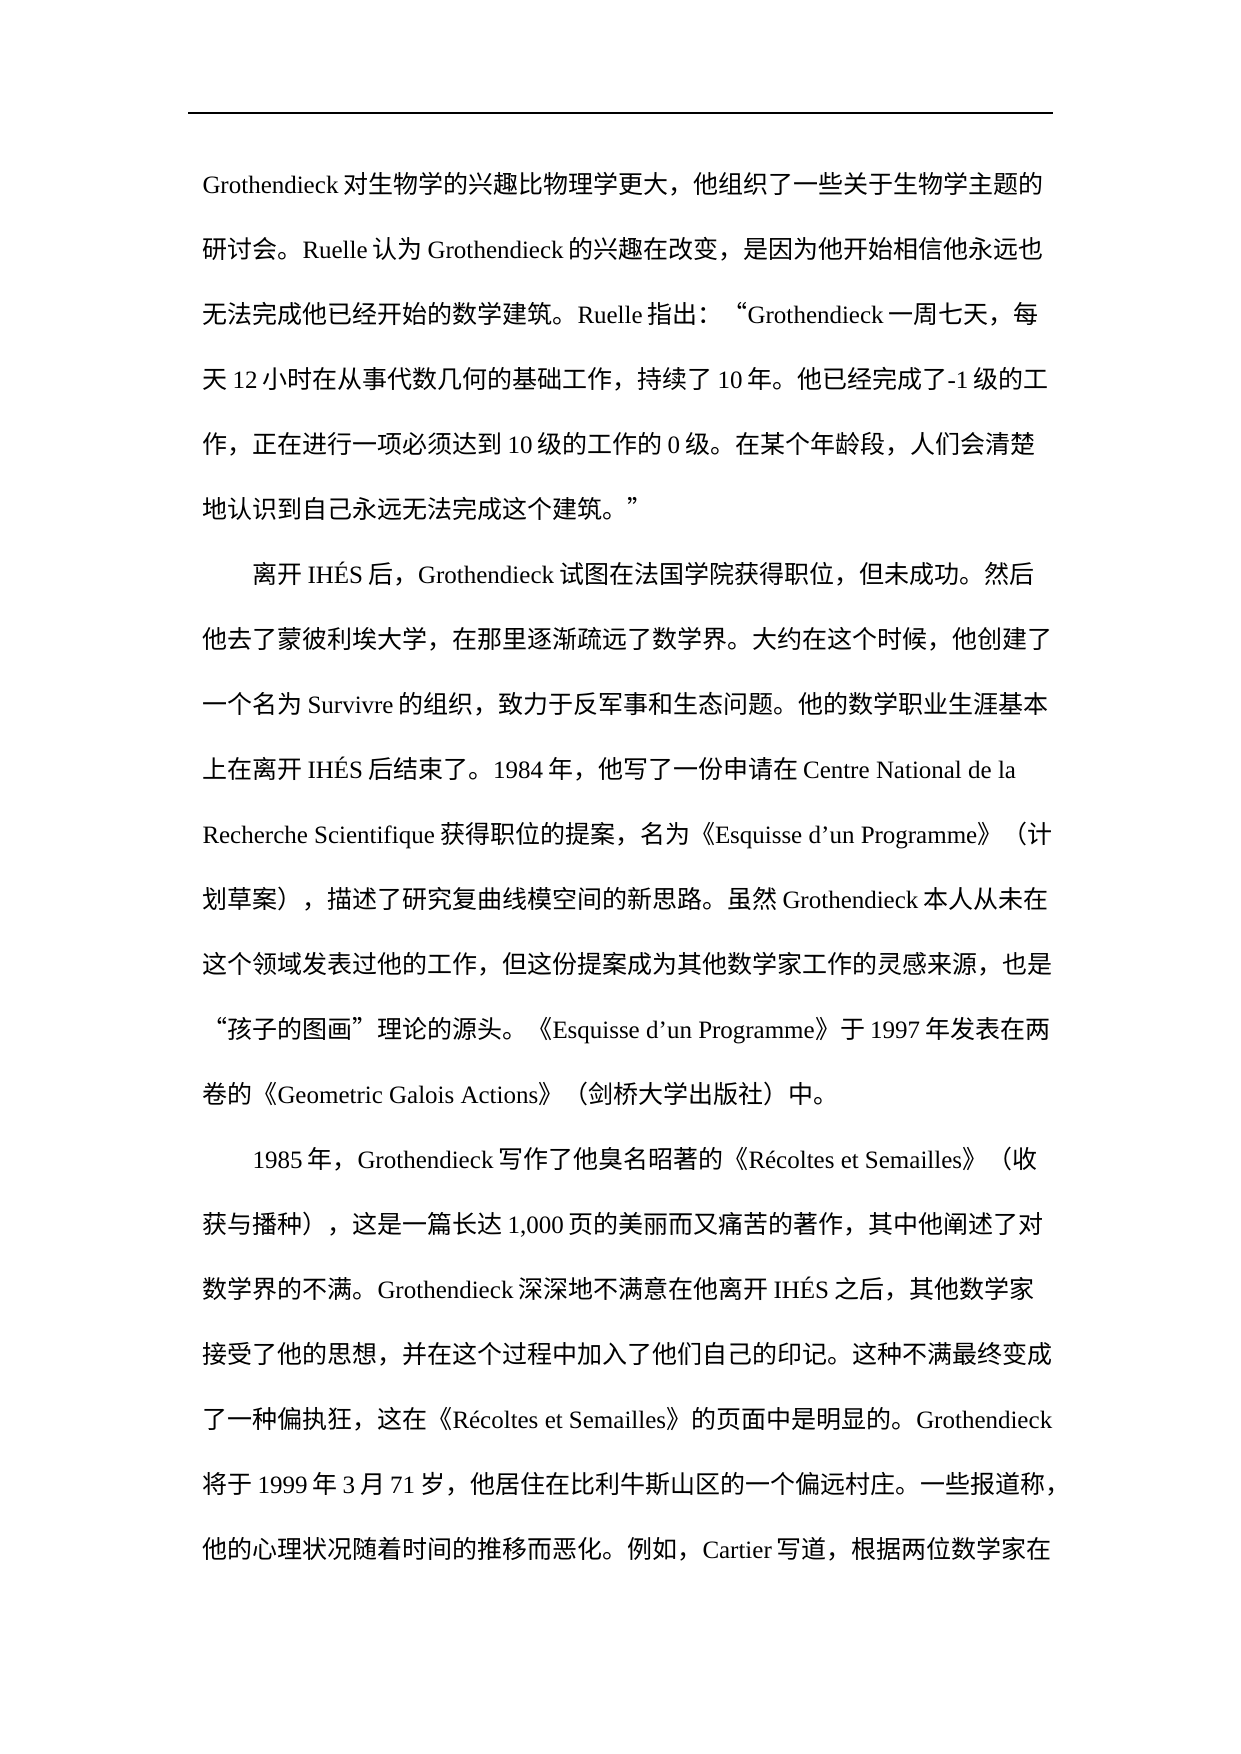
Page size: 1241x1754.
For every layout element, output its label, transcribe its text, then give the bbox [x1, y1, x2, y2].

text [202, 1125, 1053, 1580]
text 离开IHÉS后，Grothendieck试图在法国学院获得职位，但未成功。然后他去了蒙彼利埃大学，在那里逐渐疏远了数学界。大约在这个时候，他创建了一个名为Survivre的组织，致力于反军事和生态问题。他的数学职业生涯基本上在离开IHÉS后结束了。1984年，他写了一份申请在Centre National de la Recherche Scientifique获得职位的提案，名为《Esquisse d’un Programme》（计划草案），描述了研究复曲线模空间的新思路。虽然Grothendieck本人从未在这个领域发表过他的工作，但这份提案成为其他数学家工作的灵感来源，也是“孩子的图画”理论的源头。《Esquisse d’un Programme》于1997年发表在两卷的《Geometric Galois Actions》（剑桥大学出版社）中。 [202, 540, 1053, 1125]
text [202, 150, 1053, 540]
